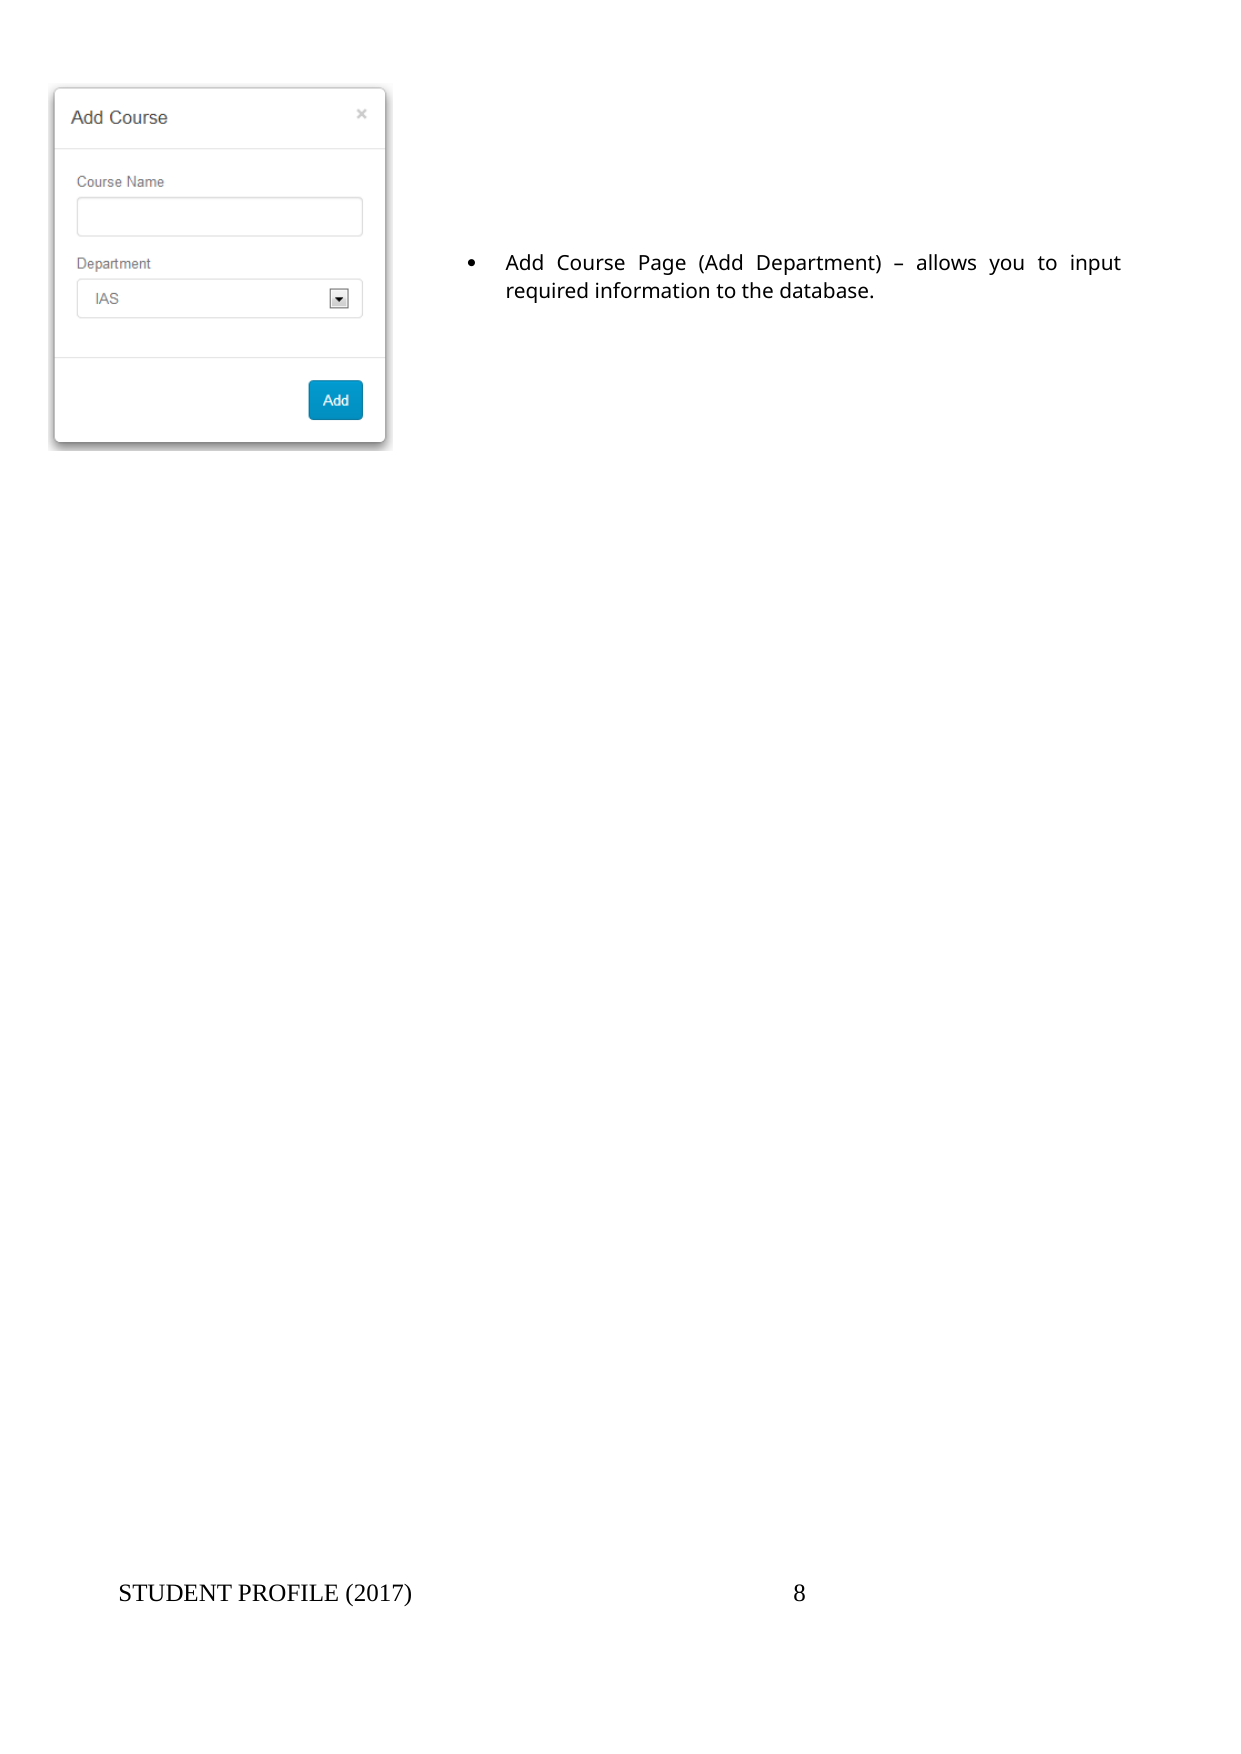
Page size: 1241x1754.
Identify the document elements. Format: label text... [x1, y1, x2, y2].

list Add Course Page (Add Department) – allows you to input required information to the database. [393, 248, 1122, 305]
picture [48, 83, 393, 451]
